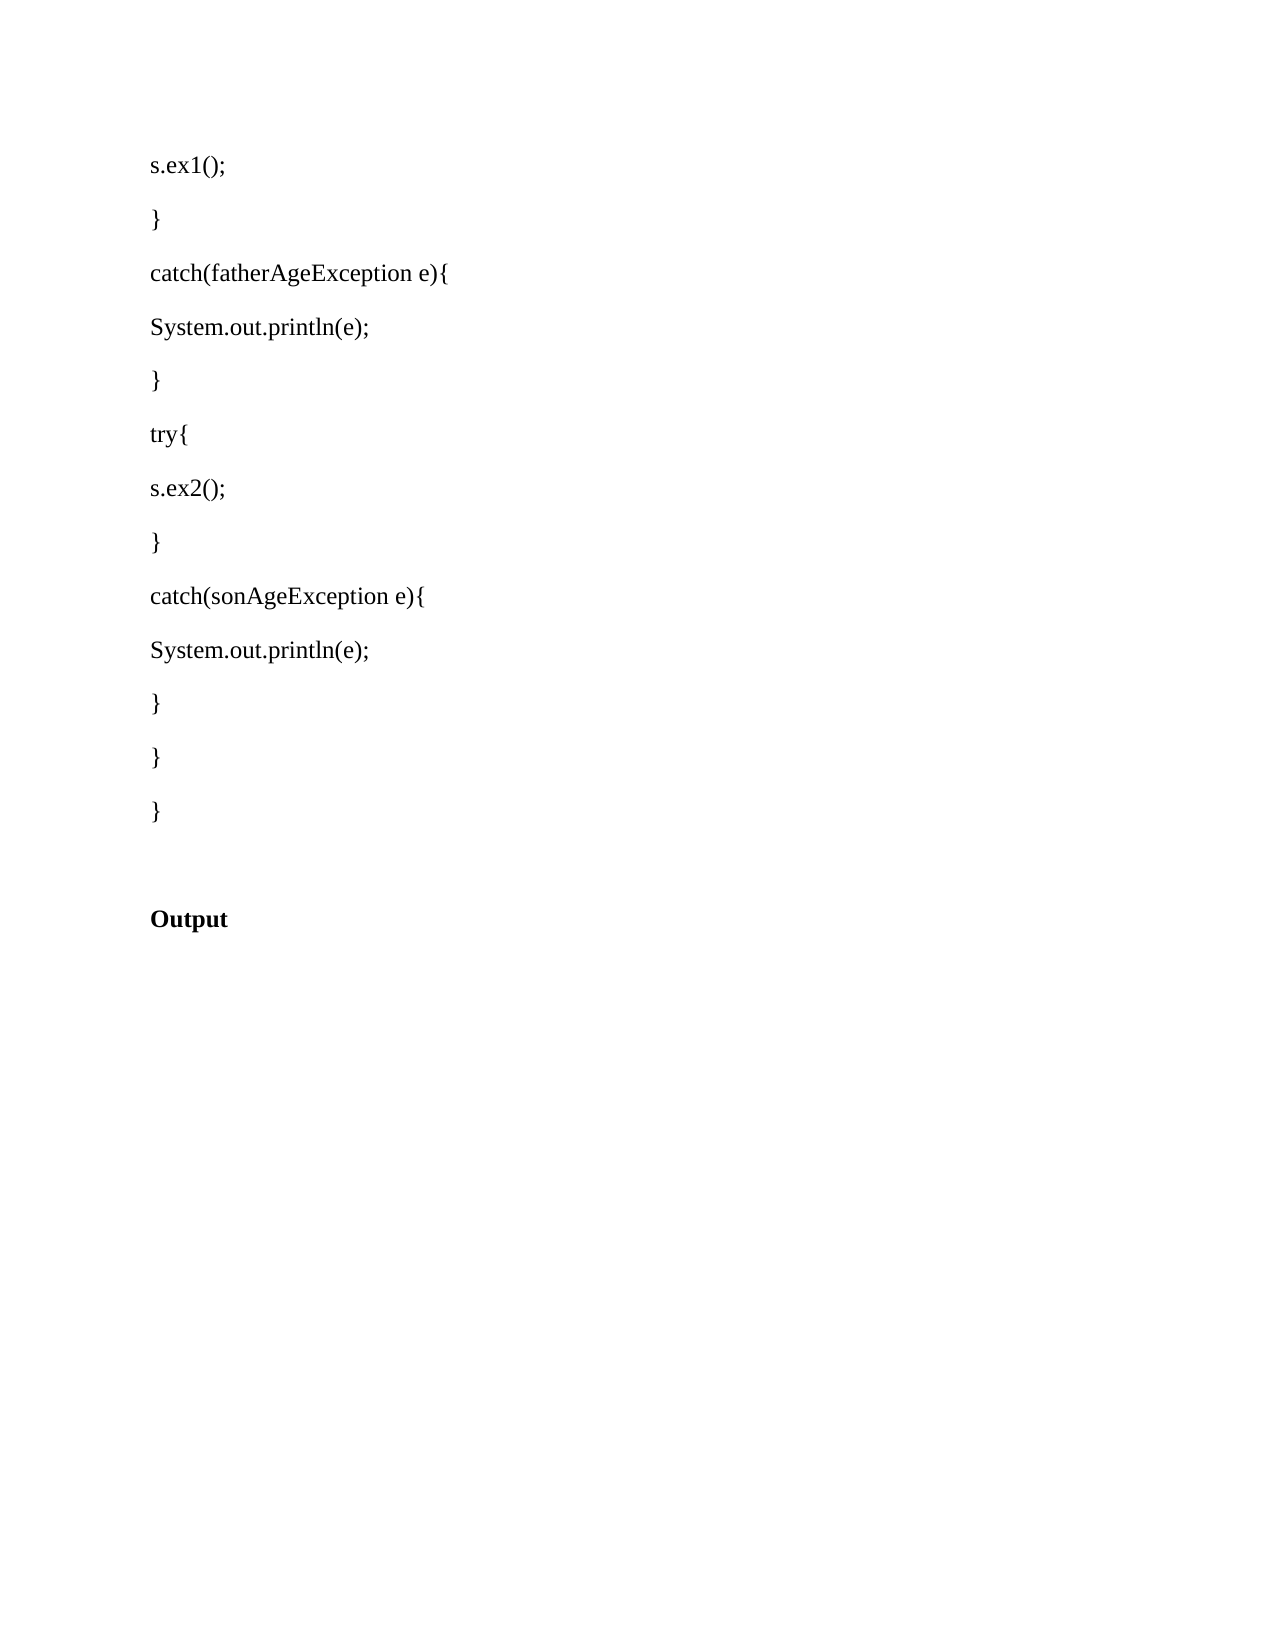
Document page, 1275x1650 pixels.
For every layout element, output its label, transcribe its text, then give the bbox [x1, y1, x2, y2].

text } [150, 204, 1125, 233]
text } [150, 365, 1125, 394]
text Output [150, 904, 1125, 933]
text } [150, 688, 1125, 717]
text catch(fatherAgeException e){ [150, 258, 1125, 286]
text try{ [150, 419, 1125, 448]
text System.out.println(e); [150, 635, 1125, 663]
text } [150, 796, 1125, 825]
text } [150, 742, 1125, 771]
text catch(sonAgeException e){ [150, 581, 1125, 609]
text } [150, 527, 1125, 556]
text System.out.println(e); [150, 312, 1125, 340]
text s.ex1(); [150, 150, 1125, 179]
text s.ex2(); [150, 473, 1125, 502]
